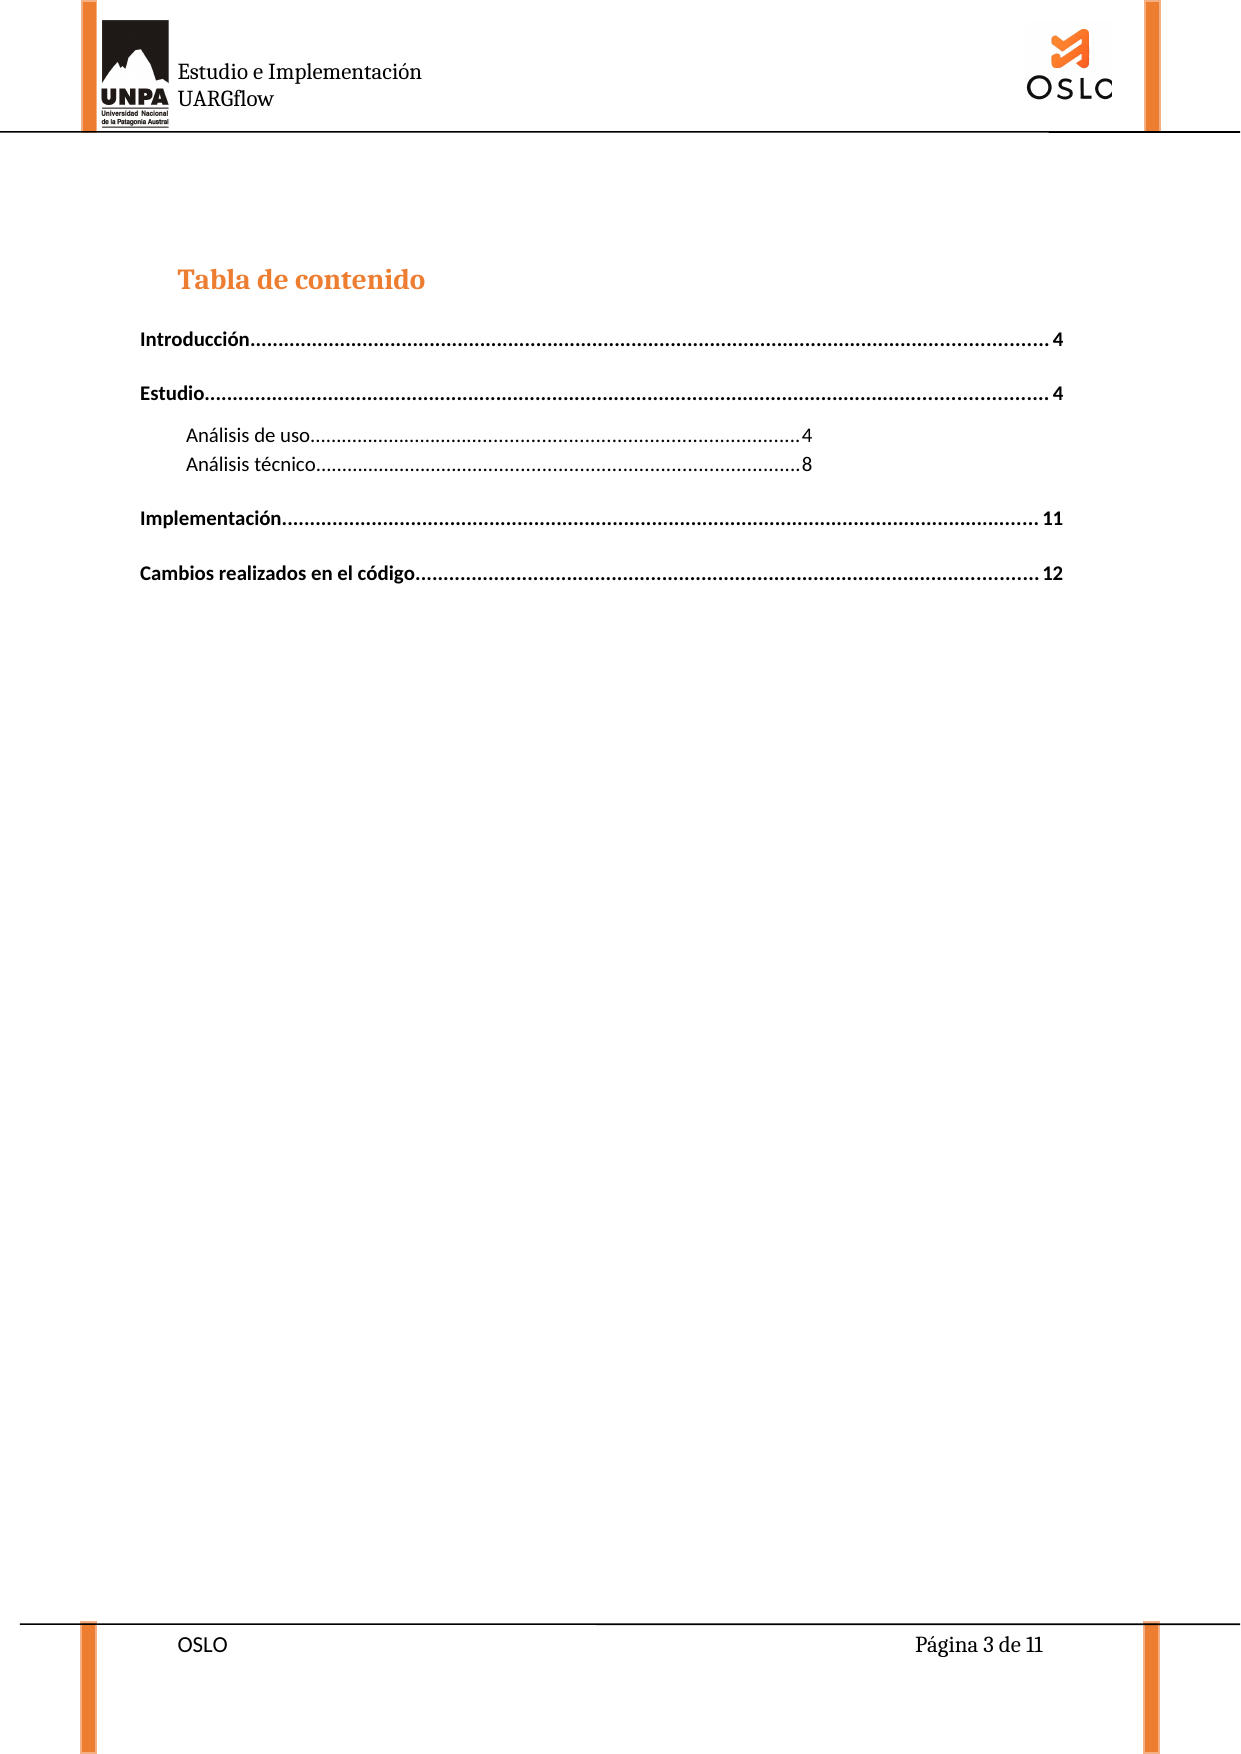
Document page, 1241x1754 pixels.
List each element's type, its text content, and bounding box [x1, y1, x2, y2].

text Implementación 11 [140, 506, 1063, 531]
text Análisis técnico 8 [186, 451, 1063, 477]
text Cambios realizados en el código 12 [140, 560, 1063, 585]
picture [100, 18, 170, 129]
text Estudio 4 [140, 381, 1063, 406]
picture [1024, 21, 1112, 101]
text Tabla de contenido [177, 263, 1063, 296]
text Introducción 4 [140, 326, 1063, 352]
text Análisis de uso 4 [186, 422, 1063, 448]
